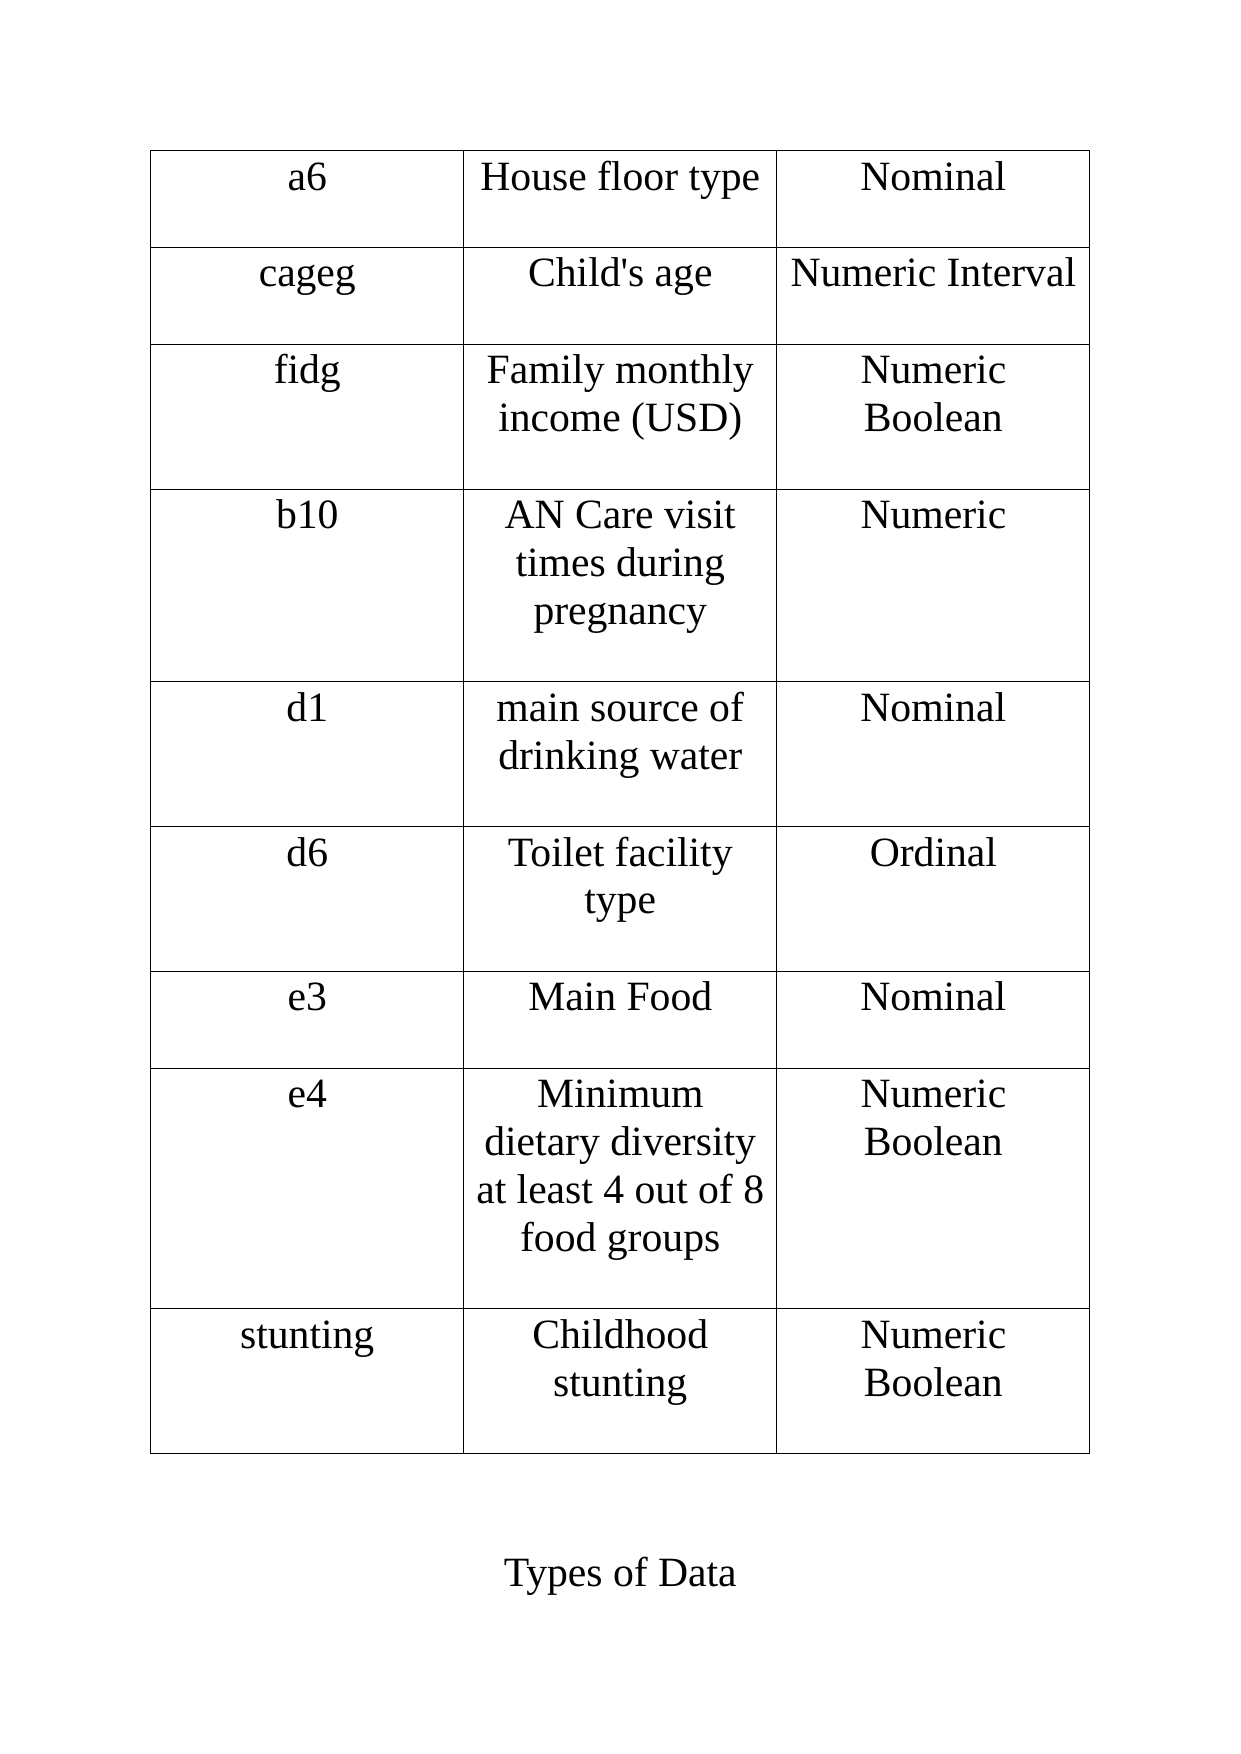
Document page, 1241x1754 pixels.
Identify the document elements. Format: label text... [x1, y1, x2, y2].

table_cell fidg [151, 345, 463, 488]
table_cell AN Care visit times during pregnancy [464, 490, 776, 681]
table_cell Numeric Interval [777, 248, 1089, 344]
table_cell Child's age [464, 248, 776, 344]
table_cell d1 [151, 682, 463, 826]
table_cell Numeric Boolean [777, 1309, 1089, 1453]
table_cell Family monthly income (USD) [464, 345, 776, 488]
table_cell Nominal [777, 972, 1089, 1068]
table_cell Main Food [464, 972, 776, 1068]
table_cell Toilet facility type [464, 827, 776, 971]
table_cell Numeric Boolean [777, 1069, 1089, 1308]
text Types of Data [150, 1548, 1090, 1596]
table_cell Childhood stunting [464, 1309, 776, 1453]
table_cell cageg [151, 248, 463, 344]
table_header House floor type [464, 151, 776, 247]
table_cell Nominal [777, 682, 1089, 826]
table_cell d6 [151, 827, 463, 971]
table_cell Numeric Boolean [777, 345, 1089, 488]
table_cell Numeric [777, 490, 1089, 681]
table_cell Minimum dietary diversity at least 4 out of 8 food groups [464, 1069, 776, 1308]
table_cell main source of drinking water [464, 682, 776, 826]
table_cell stunting [151, 1309, 463, 1453]
table_header Nominal [777, 151, 1089, 247]
table_cell b10 [151, 490, 463, 681]
table_cell e4 [151, 1069, 463, 1308]
table_cell e3 [151, 972, 463, 1068]
table_header a6 [151, 151, 463, 247]
table_cell Ordinal [777, 827, 1089, 971]
